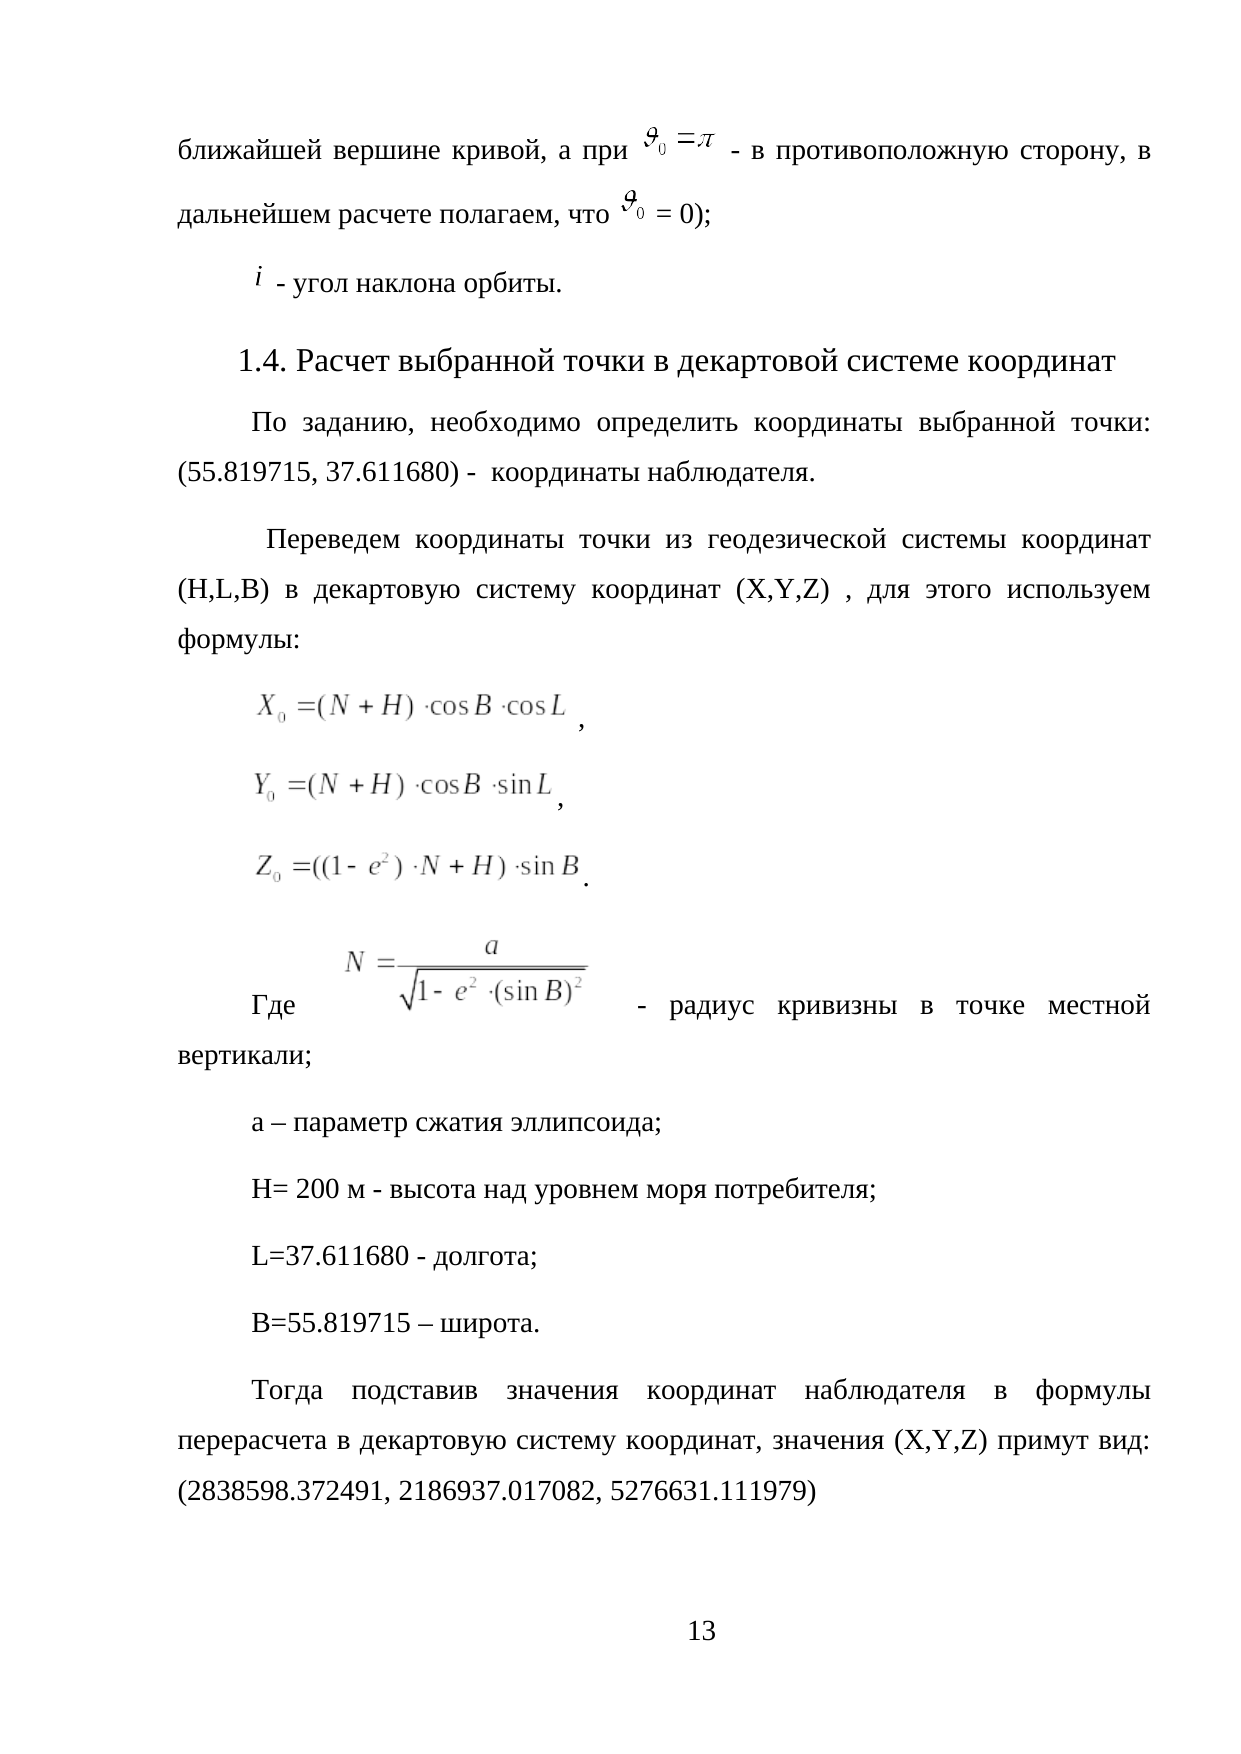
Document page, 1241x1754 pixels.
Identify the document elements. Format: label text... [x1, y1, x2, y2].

text B=55.819715 – широта. [177, 1305, 1152, 1339]
text - угол наклона орбиты. [177, 263, 1152, 298]
subtitle 1.4. Расчет выбранной точки в декартовой системе координат [237, 340, 1152, 378]
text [177, 118, 1152, 229]
text , [177, 689, 1152, 734]
text L=37.611680 - долгота; [177, 1238, 1152, 1272]
text Переведем координаты точки из геодезической системы координат (H,L,B) в декартовую систему координат (X,Y,Z) , для этого используем формулы: [177, 521, 1152, 655]
text Тогда подставив значения координат наблюдателя в формулы перерасчета в декартовую систему координат, значения (X,Y,Z) примут вид: (2838598.372491, 2186937.017082, 5276631.111979) [177, 1372, 1152, 1506]
text a – параметр сжатия эллипсоида; [177, 1104, 1152, 1138]
text , [177, 767, 1152, 812]
text По заданию, необходимо определить координаты выбранной точки: (55.819715, 37.611680) - координаты наблюдателя. [177, 404, 1152, 488]
text . [177, 846, 1152, 893]
text Где - радиус кривизны в точке местной вертикали; [177, 927, 1152, 1071]
text H= 200 м - высота над уровнем моря потребителя; [177, 1171, 1152, 1205]
